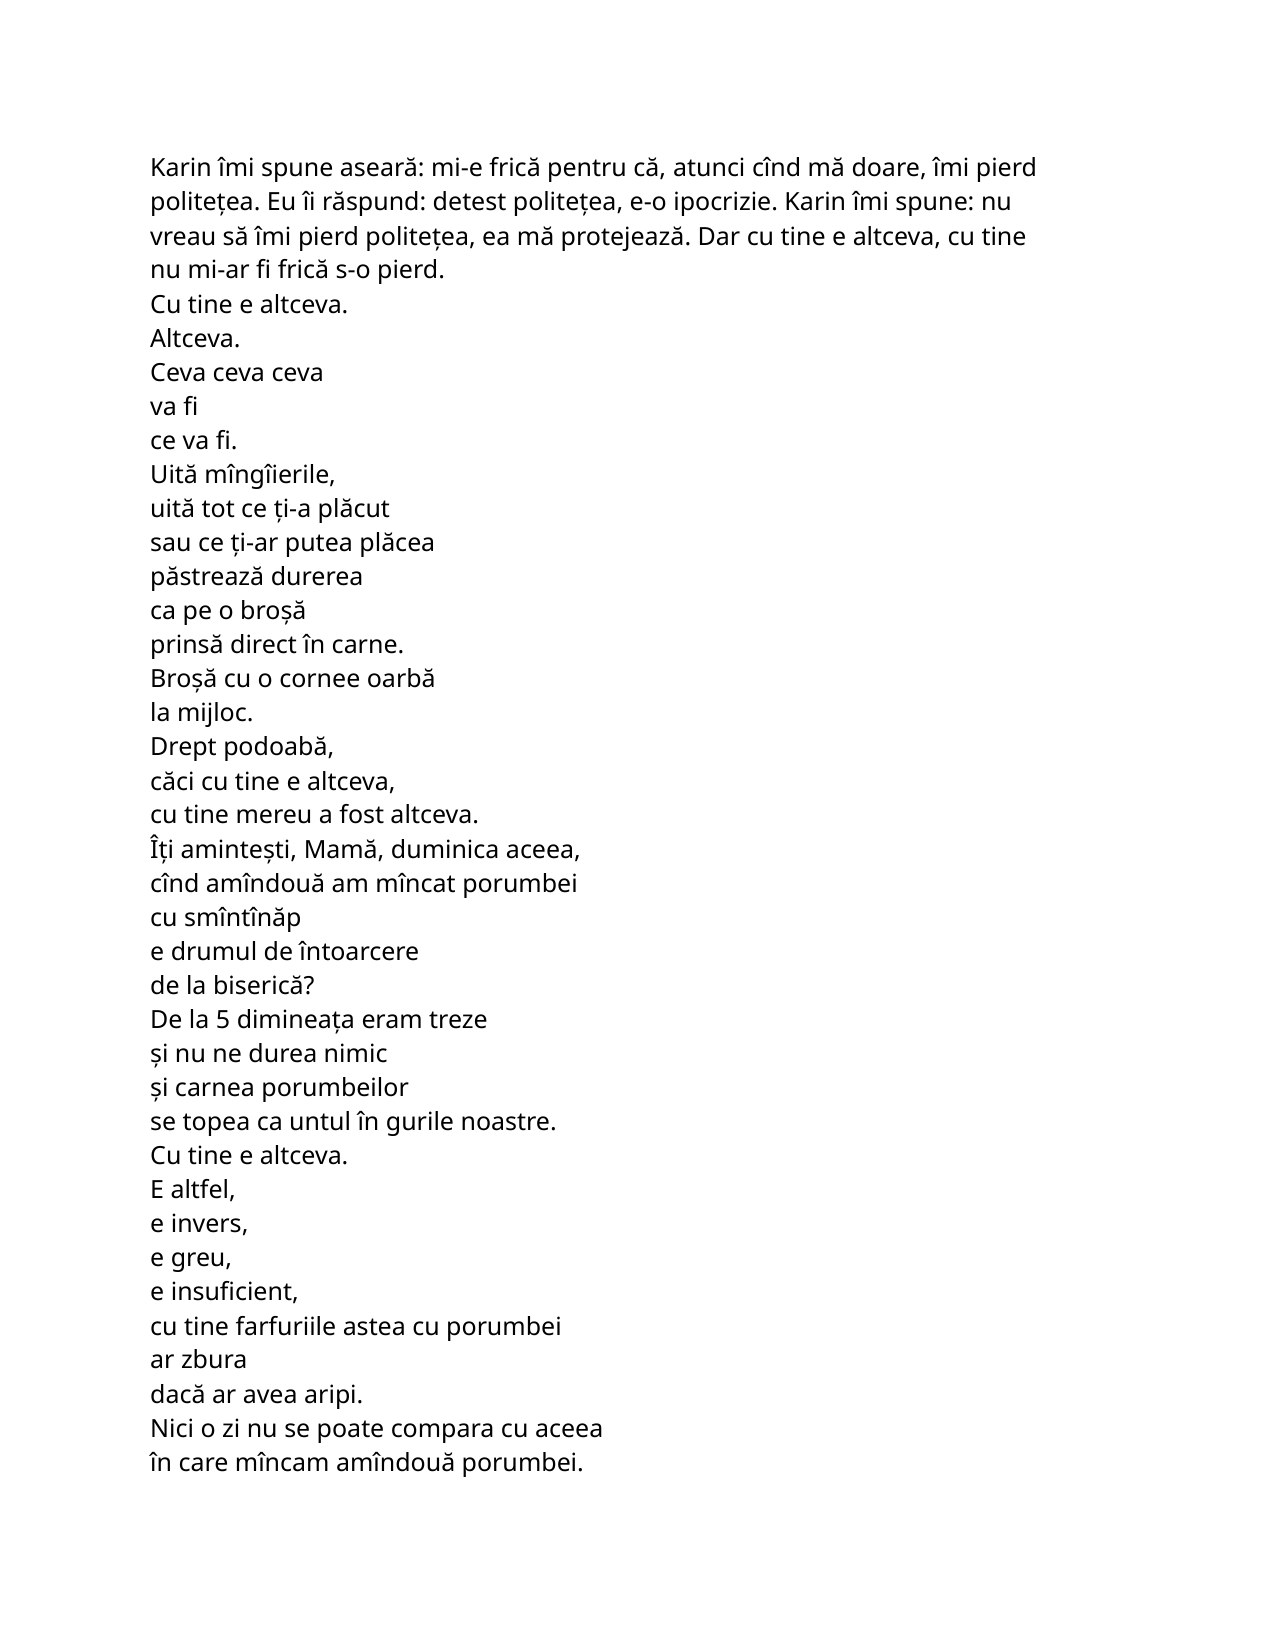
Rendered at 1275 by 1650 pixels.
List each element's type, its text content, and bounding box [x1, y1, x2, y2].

text Cu tine e altceva. [150, 286, 1125, 320]
text se topea ca untul în gurile noastre. [150, 1104, 1125, 1138]
text ce va fi. [150, 422, 1125, 457]
text Drept podoabă, [150, 729, 1125, 763]
text Nici o zi nu se poate compara cu aceea [150, 1410, 1125, 1444]
text și carnea porumbeilor [150, 1070, 1125, 1104]
text căci cu tine e altceva, [150, 763, 1125, 797]
text dacă ar avea aripi. [150, 1376, 1125, 1410]
text prinsă direct în carne. [150, 627, 1125, 661]
text Ceva ceva ceva [150, 354, 1125, 388]
text e greu, [150, 1240, 1125, 1274]
text și nu ne durea nimic [150, 1036, 1125, 1070]
text Uită mîngîierile, [150, 457, 1125, 491]
text păstrează durerea [150, 559, 1125, 593]
text cînd amîndouă am mîncat porumbei [150, 865, 1125, 899]
text la mijloc. [150, 695, 1125, 729]
text politețea. Eu îi răspund: detest politețea, e-o ipocrizie. Karin îmi spune: nu [150, 184, 1125, 218]
text uită tot ce ți-a plăcut [150, 491, 1125, 525]
text vreau să îmi pierd politețea, ea mă protejează. Dar cu tine e altceva, cu tine [150, 218, 1125, 252]
text Îți amintești, Mamă, duminica aceea, [150, 831, 1125, 865]
text E altfel, [150, 1172, 1125, 1206]
text cu tine farfuriile astea cu porumbei [150, 1308, 1125, 1342]
text ar zbura [150, 1342, 1125, 1376]
text Broșă cu o cornee oarbă [150, 661, 1125, 695]
text Altceva. [150, 320, 1125, 354]
text nu mi-ar fi frică s-o pierd. [150, 252, 1125, 286]
text e insuficient, [150, 1274, 1125, 1308]
text va fi [150, 388, 1125, 422]
text cu tine mereu a fost altceva. [150, 797, 1125, 831]
text sau ce ți-ar putea plăcea [150, 525, 1125, 559]
text ca pe o broșă [150, 593, 1125, 627]
text e drumul de întoarcere [150, 933, 1125, 967]
text De la 5 dimineața eram treze [150, 1002, 1125, 1036]
text de la biserică? [150, 967, 1125, 1002]
text cu smîntînăp [150, 899, 1125, 933]
text e invers, [150, 1206, 1125, 1240]
text în care mîncam amîndouă porumbei. [150, 1444, 1125, 1478]
text Karin îmi spune aseară: mi-e frică pentru că, atunci cînd mă doare, îmi pierd [150, 150, 1125, 184]
text Cu tine e altceva. [150, 1138, 1125, 1172]
